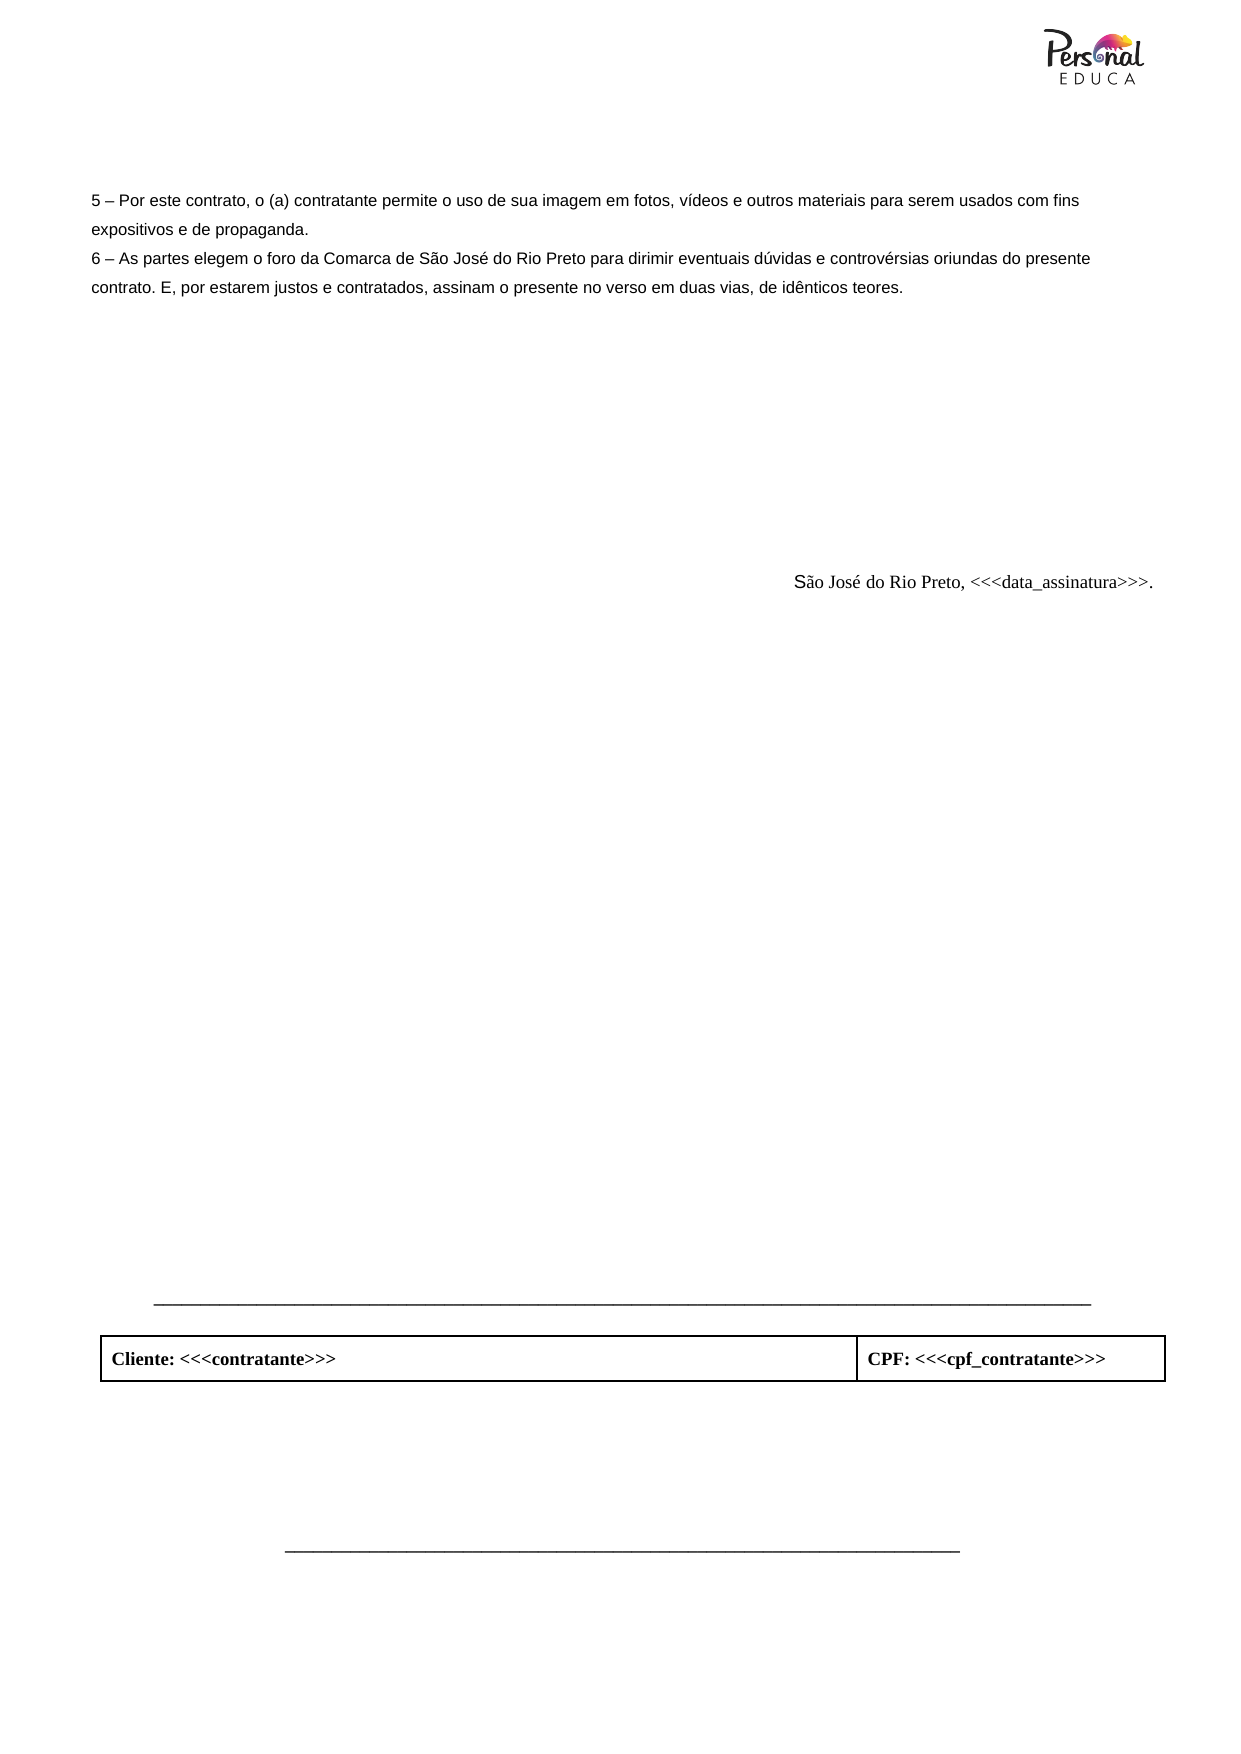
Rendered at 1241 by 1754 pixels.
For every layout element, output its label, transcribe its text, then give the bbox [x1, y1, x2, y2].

picture [1035, 18, 1154, 99]
text 5 – Por este contrato, o (a) contratante permite o uso de sua imagem em fotos, vídeos e outros materiais para serem usados com fins expositivos e de propaganda. [91, 191, 1153, 239]
table_header Cliente: <<<contratante>>> [102, 1337, 856, 1379]
text São José do Rio Preto, <<<data_assinatura>>>. [91, 570, 1153, 592]
text ____________________________________________________________________________________________________ [91, 1286, 1153, 1307]
table_header CPF: <<<cpf_contratante>>> [858, 1337, 1164, 1379]
text 6 – As partes elegem o foro da Comarca de São José do Rio Preto para dirimir eventuais dúvidas e controvérsias oriundas do presente contrato. E, por estarem justos e contratados, assinam o presente no verso em duas vias, de idênticos teores. [91, 249, 1153, 297]
text ________________________________________________________________________ [91, 1533, 1153, 1554]
